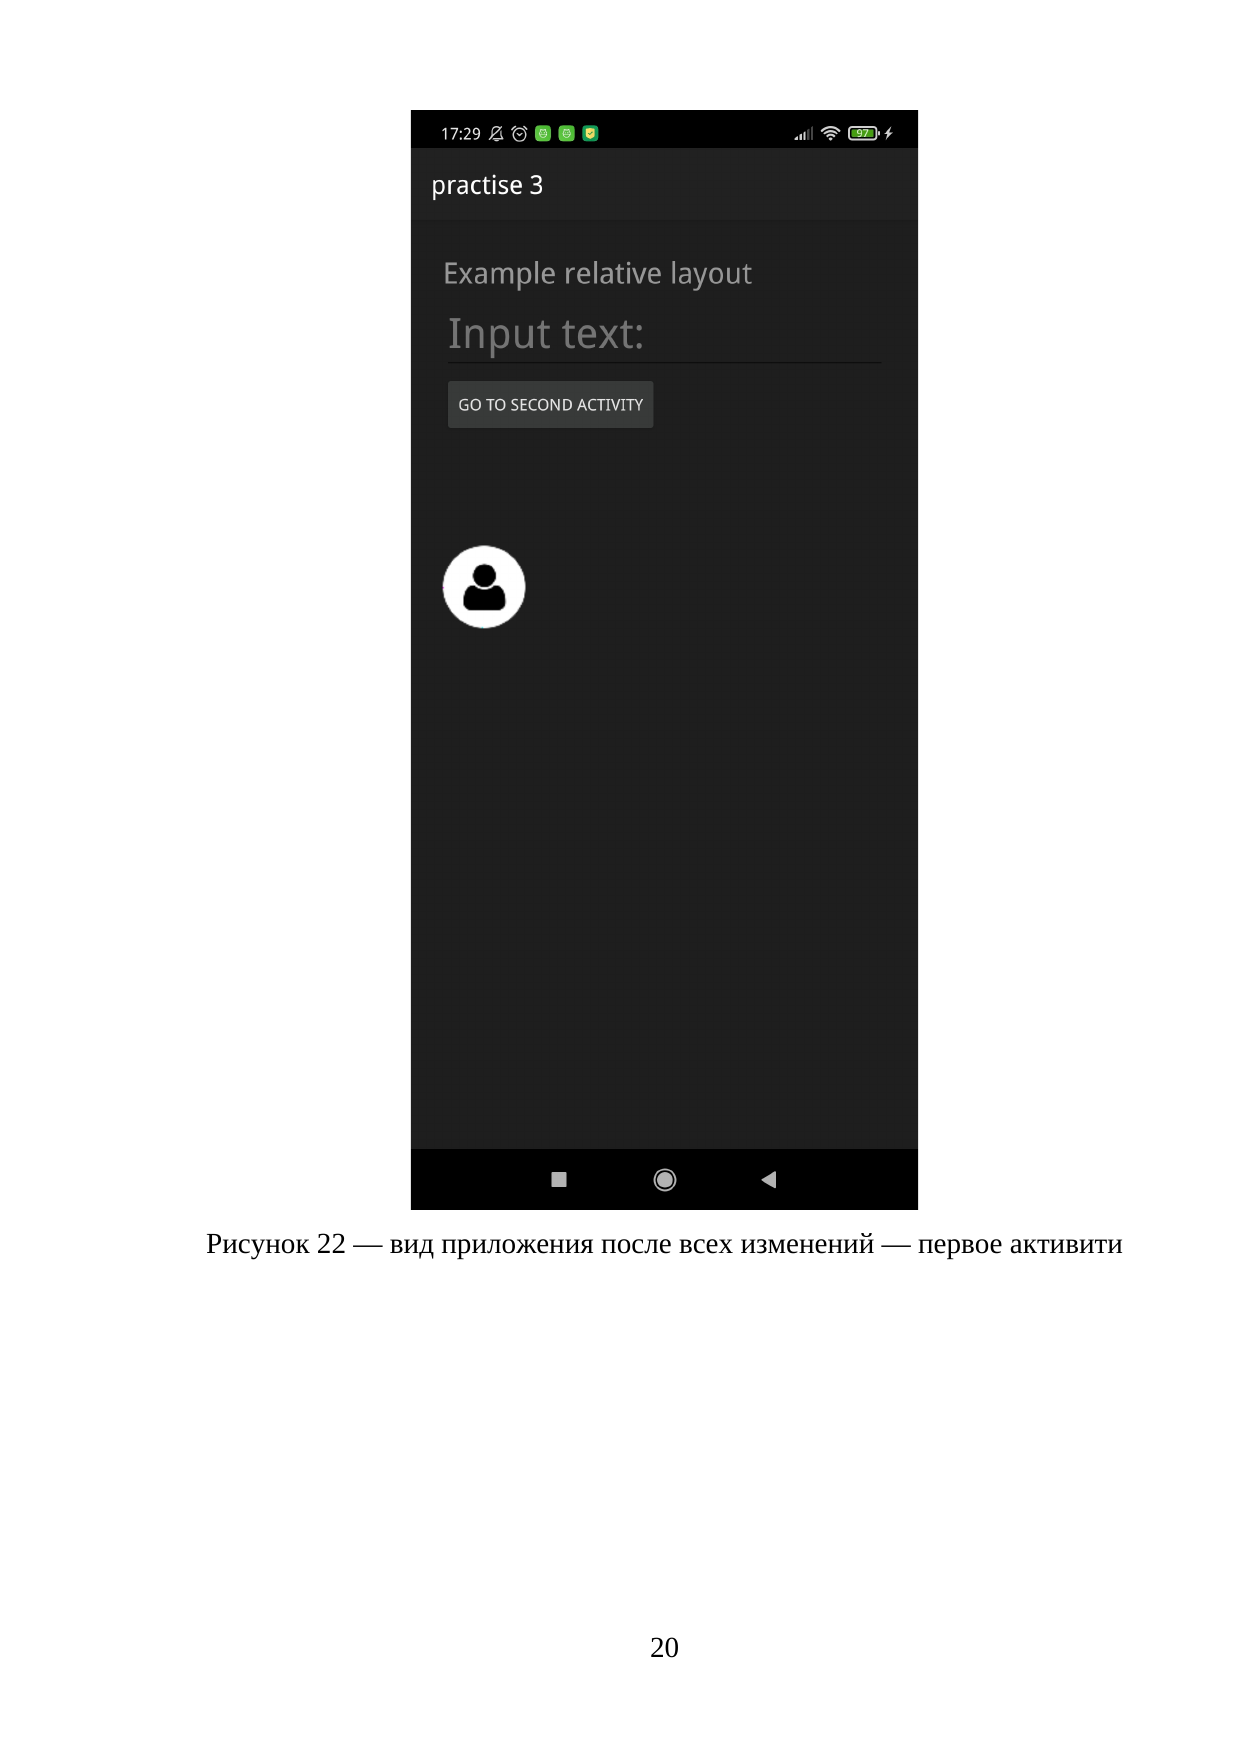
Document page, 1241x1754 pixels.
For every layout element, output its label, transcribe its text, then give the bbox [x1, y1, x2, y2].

picture [410, 110, 919, 1210]
